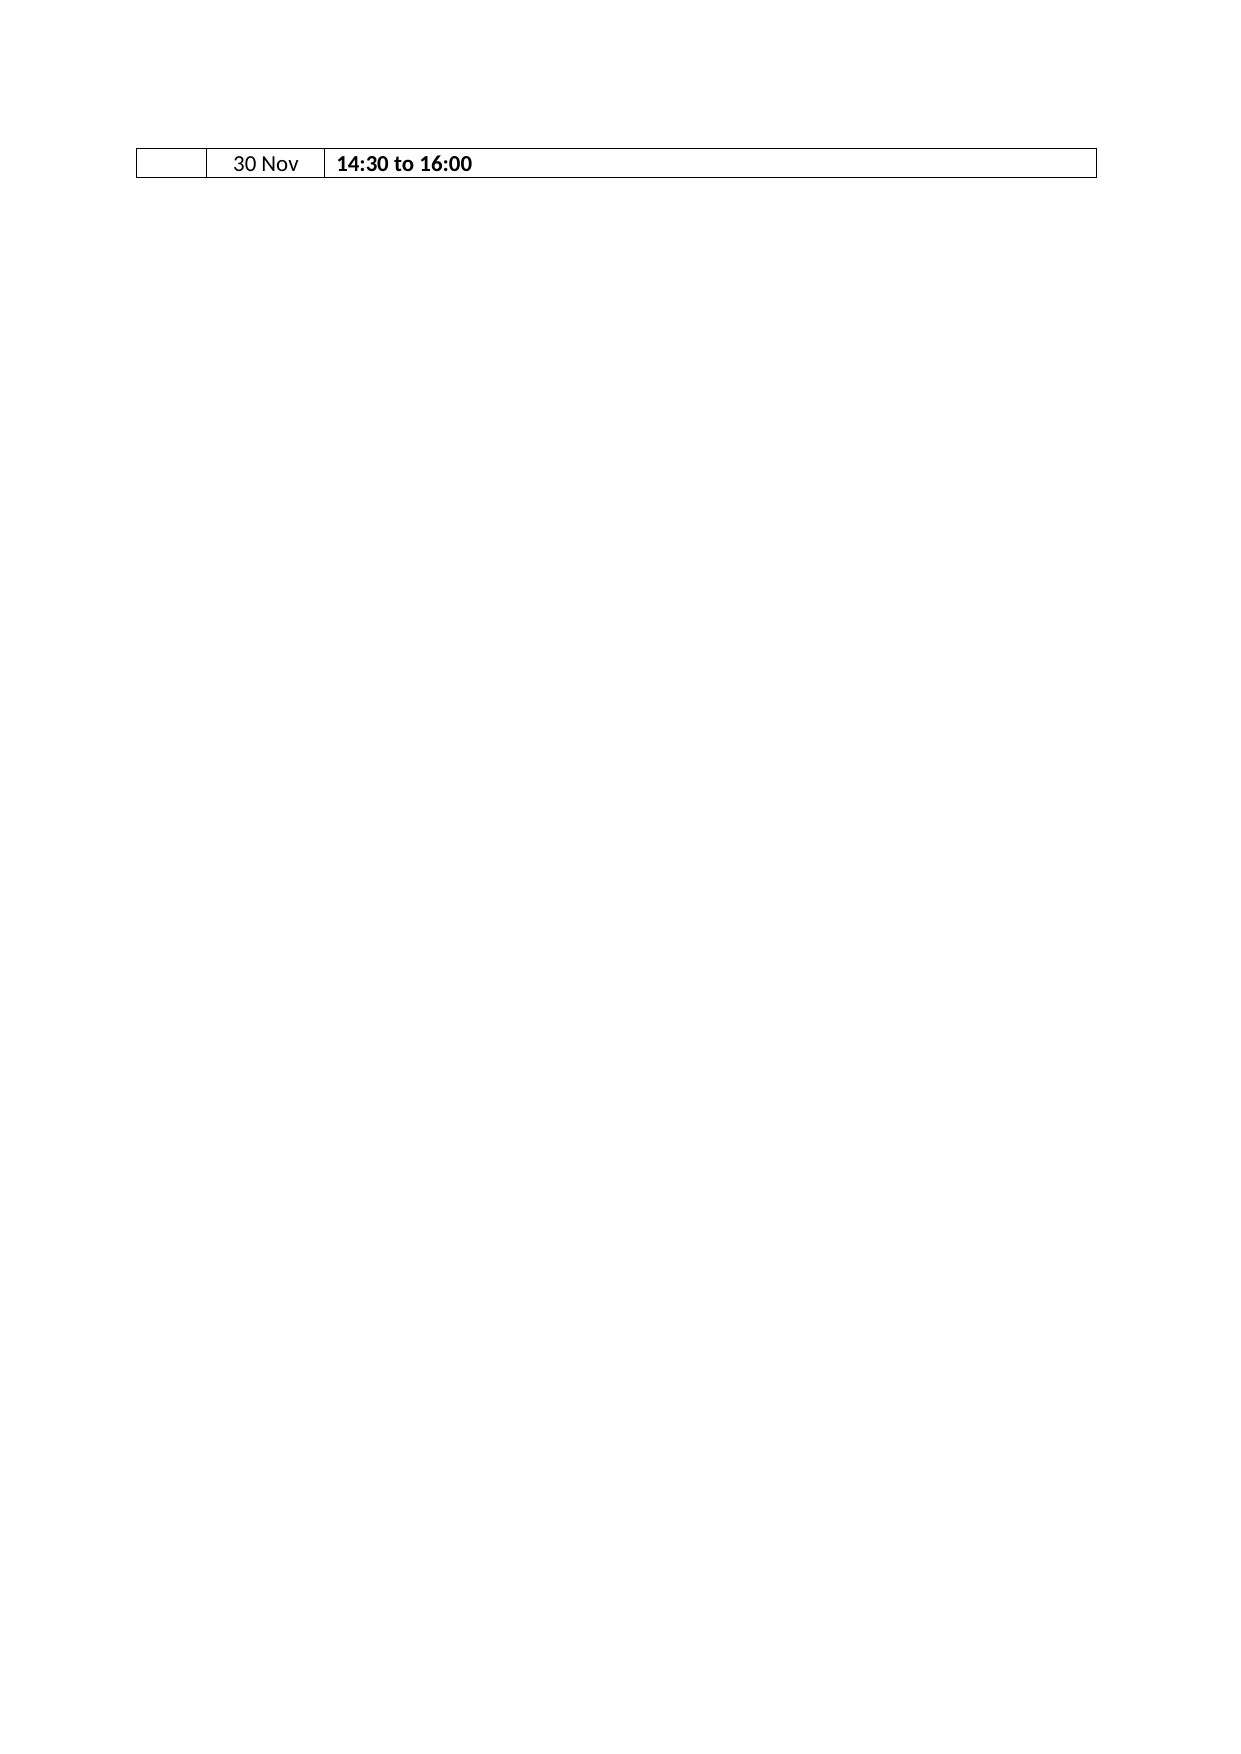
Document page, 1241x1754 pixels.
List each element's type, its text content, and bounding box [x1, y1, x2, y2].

table_cell 19 Oct 9 Nov 30 Nov [207, 149, 324, 177]
table_cell 9 [137, 149, 206, 177]
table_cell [325, 149, 1096, 177]
